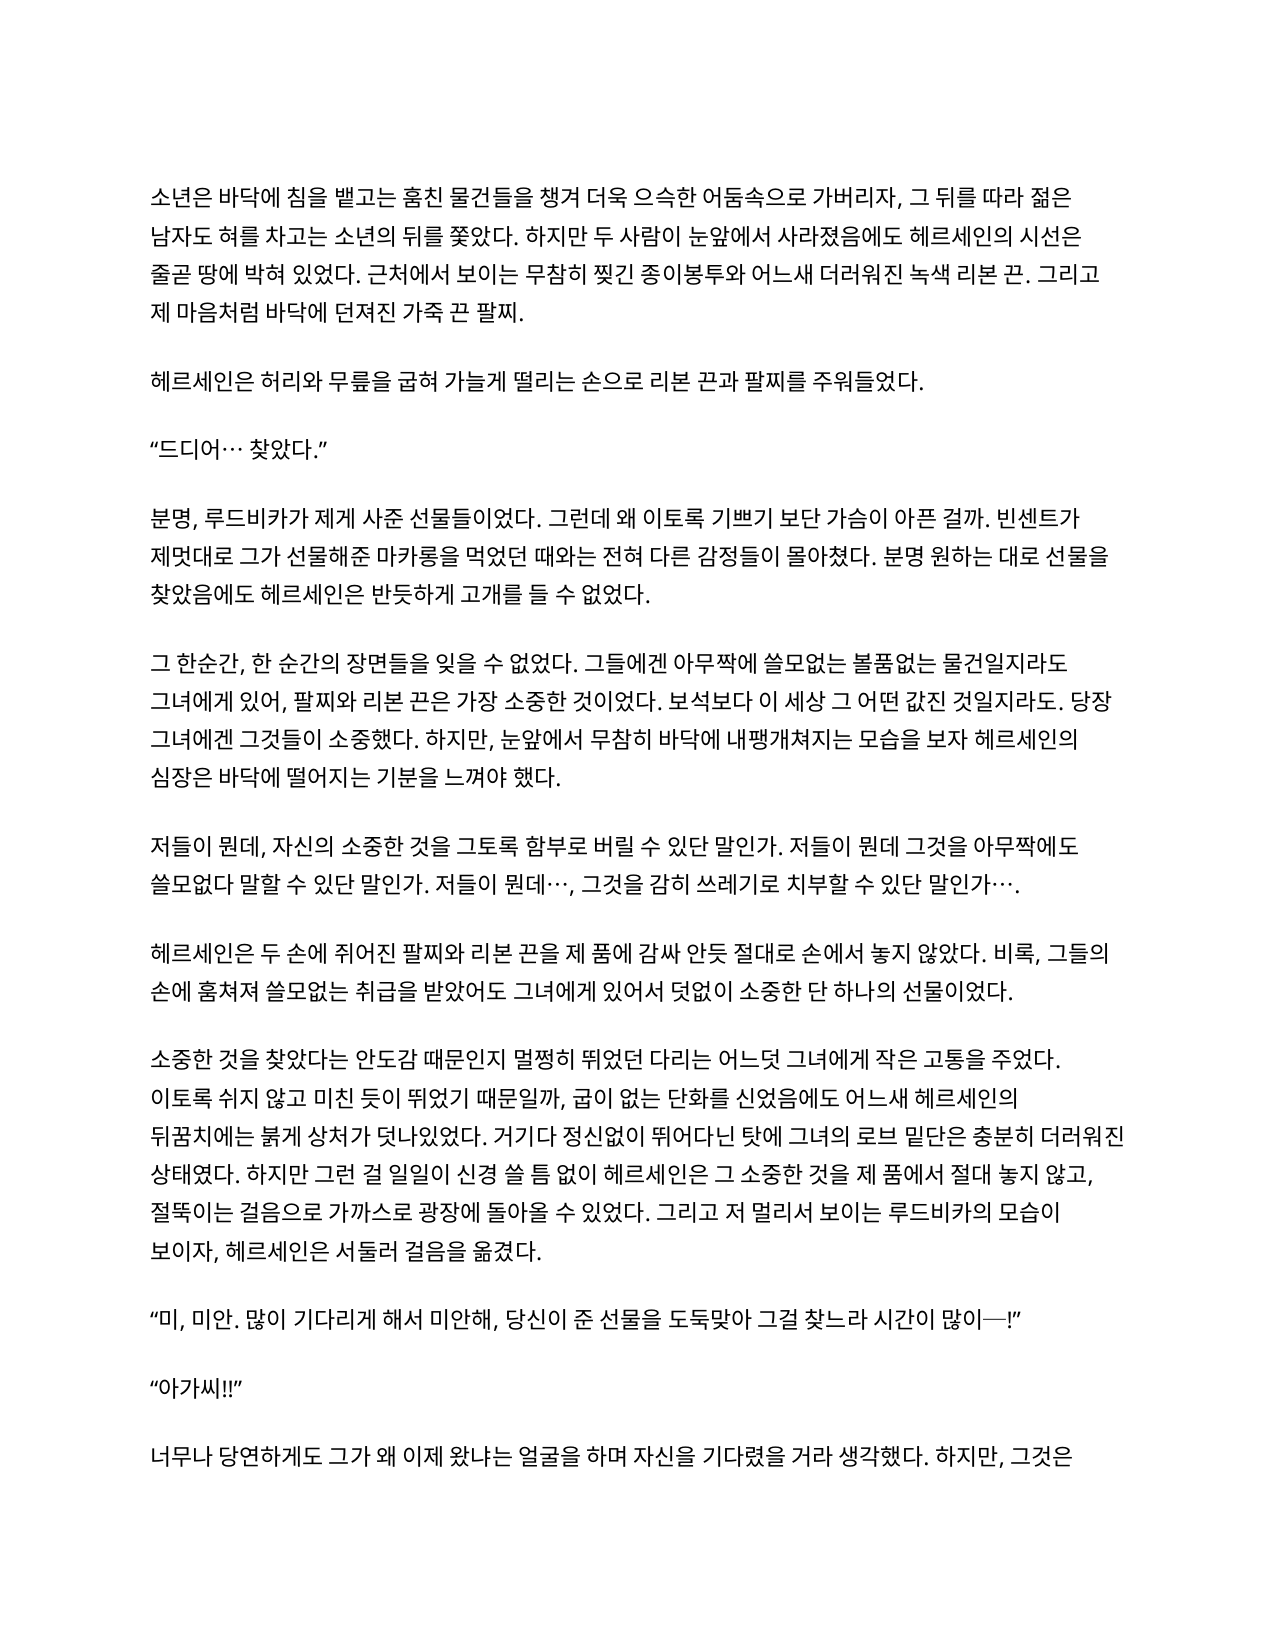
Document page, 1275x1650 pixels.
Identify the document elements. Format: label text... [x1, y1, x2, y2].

text “드디어… 찾았다.” [150, 432, 1125, 465]
text 소년은 바닥에 침을 뱉고는 훔친 물건들을 챙겨 더욱 으슥한 어둠속으로 가버리자, 그 뒤를 따라 젊은 남자도 혀를 차고는 소년의 뒤를 쫓았다. 하지만 두 사람이 눈앞에서 사라졌음에도 헤르세인의 시선은 줄곧 땅에 박혀 있었다. 근처에서 보이는 무참히 찢긴 종이봉투와 어느새 더러워진 녹색 리본 끈. 그리고 제 마음처럼 바닥에 던져진 가죽 끈 팔찌. [150, 180, 1125, 328]
text 분명, 루드비카가 제게 사준 선물들이었다. 그런데 왜 이토록 기쁘기 보단 가슴이 아픈 걸까. 빈센트가 제멋대로 그가 선물해준 마카롱을 먹었던 때와는 전혀 다른 감정들이 몰아쳤다. 분명 원하는 대로 선물을 찾았음에도 헤르세인은 반듯하게 고개를 들 수 없었다. [150, 501, 1125, 610]
text “미, 미안. 많이 기다리게 해서 미안해, 당신이 준 선물을 도둑맞아 그걸 찾느라 시간이 많이─!” [150, 1302, 1125, 1335]
text 헤르세인은 허리와 무릎을 굽혀 가늘게 떨리는 손으로 리본 끈과 팔찌를 주워들었다. [150, 363, 1125, 397]
text 그 한순간, 한 순간의 장면들을 잊을 수 없었다. 그들에겐 아무짝에 쓸모없는 볼품없는 물건일지라도 그녀에게 있어, 팔찌와 리본 끈은 가장 소중한 것이었다. 보석보다 이 세상 그 어떤 값진 것일지라도. 당장 그녀에겐 그것들이 소중했다. 하지만, 눈앞에서 무참히 바닥에 내팽개쳐지는 모습을 보자 헤르세인의 심장은 바닥에 떨어지는 기분을 느껴야 했다. [150, 646, 1125, 793]
text 저들이 뭔데, 자신의 소중한 것을 그토록 함부로 버릴 수 있단 말인가. 저들이 뭔데 그것을 아무짝에도 쓸모없다 말할 수 있단 말인가. 저들이 뭔데…, 그것을 감히 쓰레기로 치부할 수 있단 말인가…. [150, 829, 1125, 900]
text 헤르세인은 두 손에 쥐어진 팔찌와 리본 끈을 제 품에 감싸 안듯 절대로 손에서 놓지 않았다. 비록, 그들의 손에 훔쳐져 쓸모없는 취급을 받았어도 그녀에게 있어서 덧없이 소중한 단 하나의 선물이었다. [150, 936, 1125, 1007]
text “아가씨!!” [150, 1371, 1125, 1404]
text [150, 1439, 1125, 1472]
text 소중한 것을 찾았다는 안도감 때문인지 멀쩡히 뛰었던 다리는 어느덧 그녀에게 작은 고통을 주었다. 이토록 쉬지 않고 미친 듯이 뛰었기 때문일까, 굽이 없는 단화를 신었음에도 어느새 헤르세인의 뒤꿈치에는 붉게 상처가 덧나있었다. 거기다 정신없이 뛰어다닌 탓에 그녀의 로브 밑단은 충분히 더러워진 상태였다. 하지만 그런 걸 일일이 신경 쓸 틈 없이 헤르세인은 그 소중한 것을 제 품에서 절대 놓지 않고, 절뚝이는 걸음으로 가까스로 광장에 돌아올 수 있었다. 그리고 저 멀리서 보이는 루드비카의 모습이 보이자, 헤르세인은 서둘러 걸음을 옮겼다. [150, 1042, 1125, 1267]
